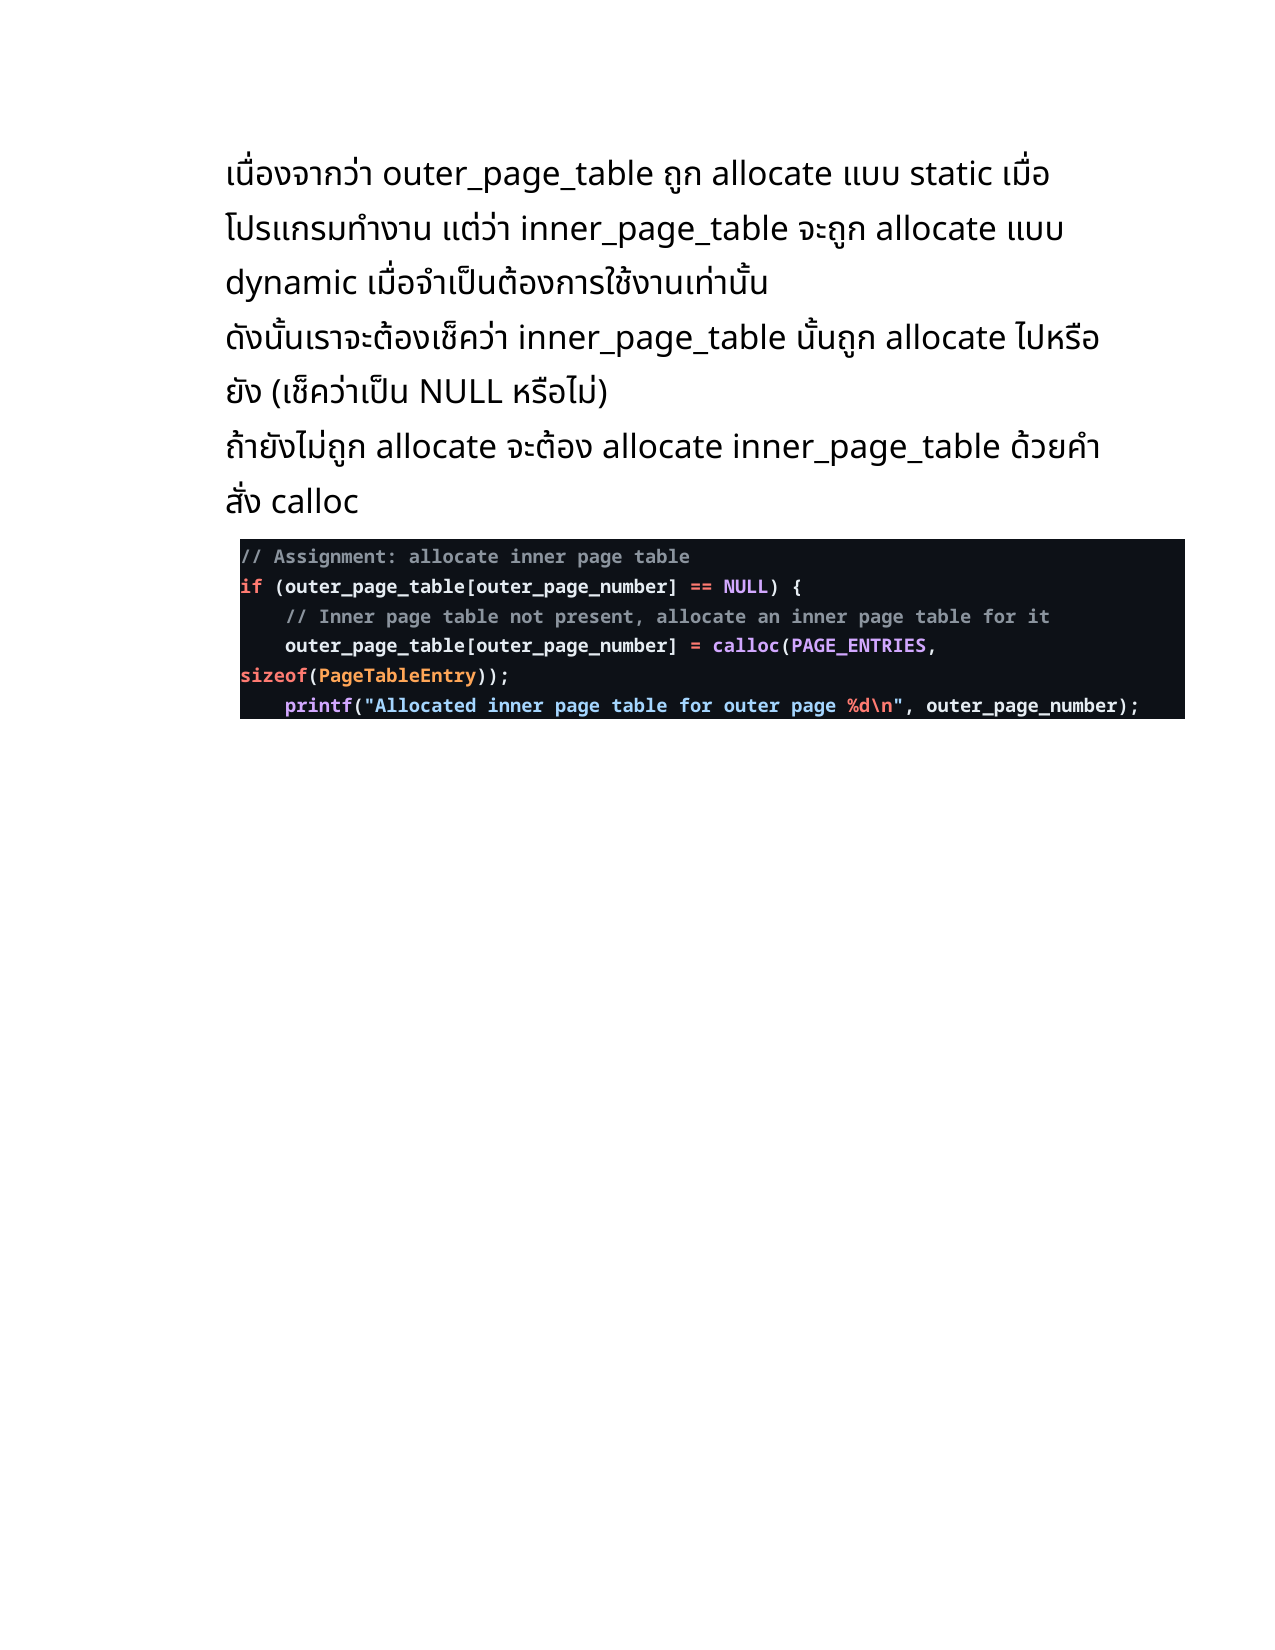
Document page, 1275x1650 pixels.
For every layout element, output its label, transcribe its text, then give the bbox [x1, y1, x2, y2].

list เนื่องจากว่า outer_page_table ถูก allocate แบบ static เมื่อโปรแกรมทำงาน แต่ว่า inner_page_table จะถูก allocate แบบ dynamic เมื่อจำเป็นต้องการใช้งานเท่านั้น [225, 150, 1125, 310]
list ดังนั้นเราจะต้องเช็คว่า inner_page_table นั้นถูก allocate ไปหรือยัง (เช็คว่าเป็น NULL หรือไม่) ถ้ายังไม่ถูก allocate จะต้อง allocate inner_page_table ด้วยคำสั่ง calloc [225, 314, 1125, 528]
